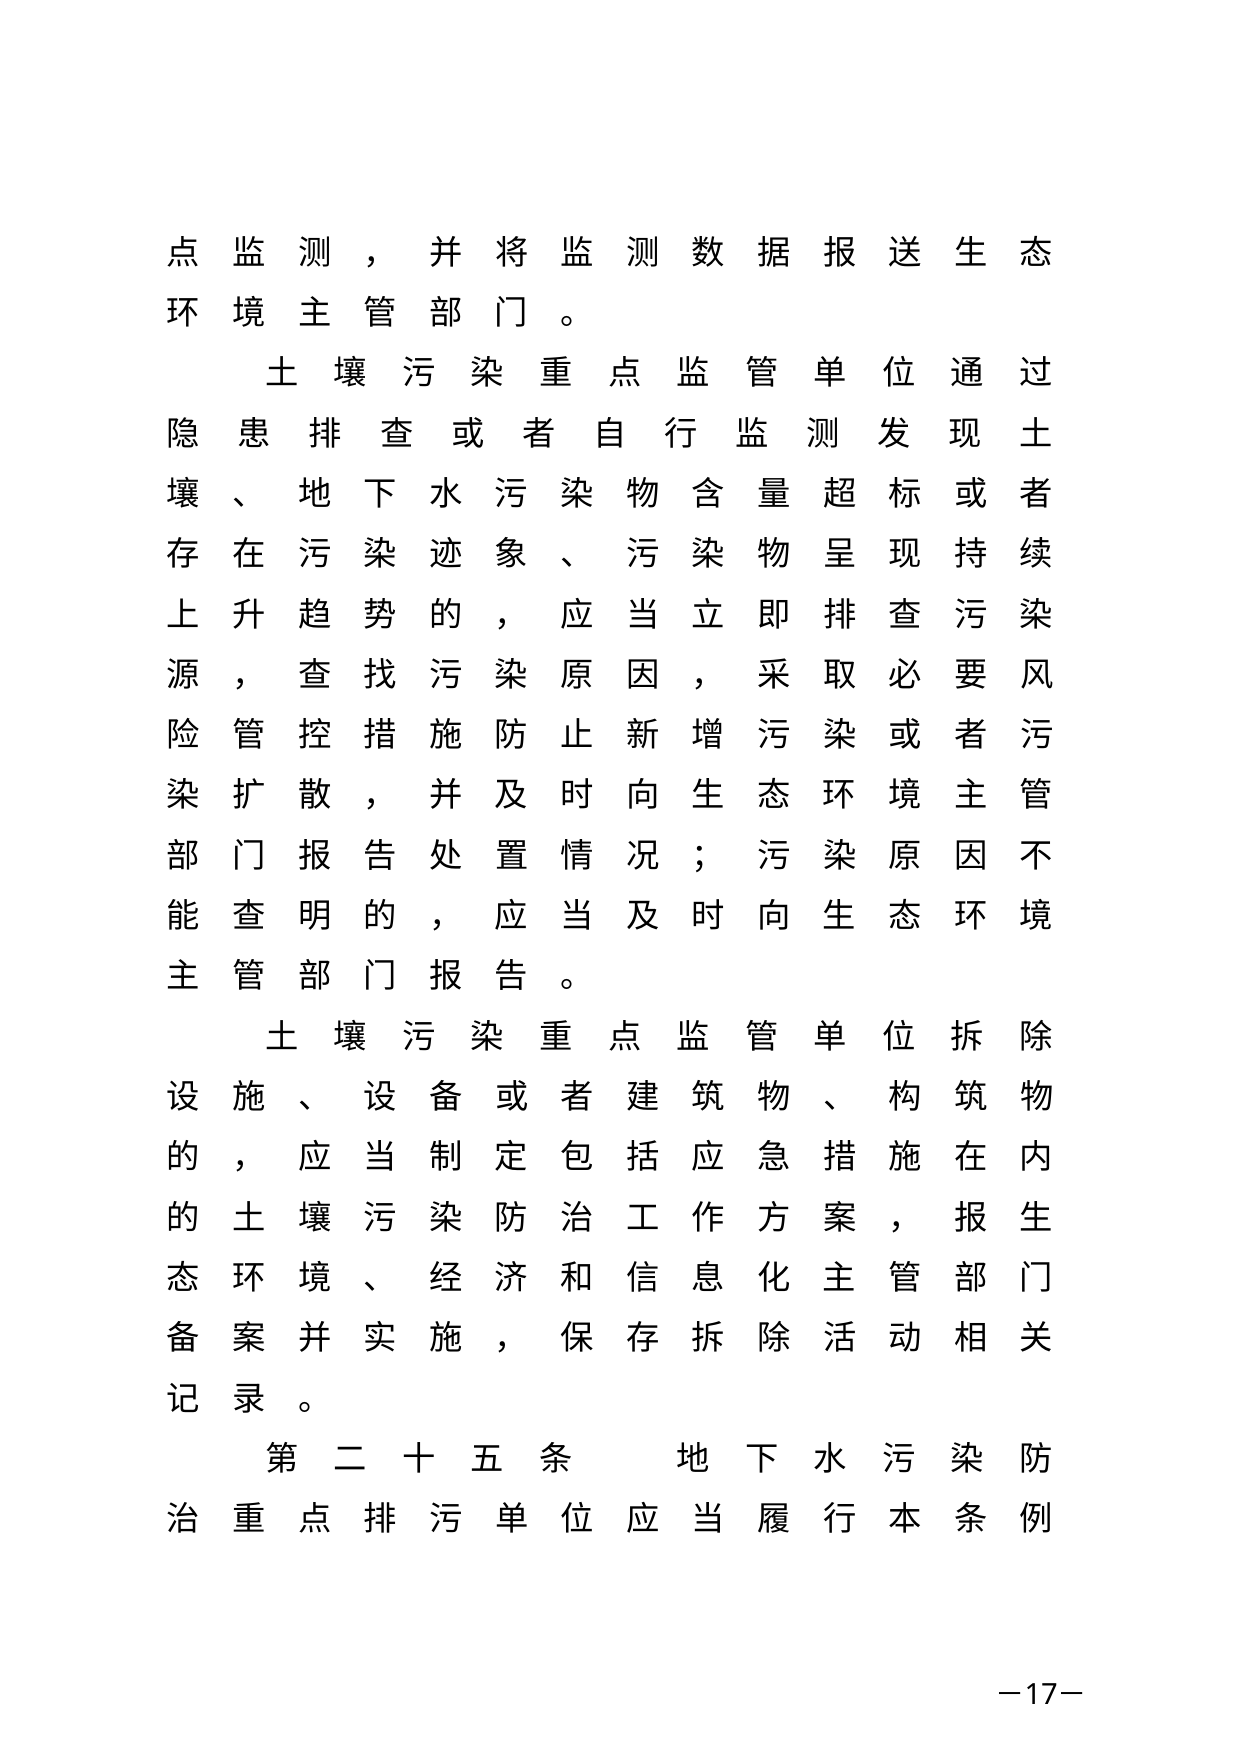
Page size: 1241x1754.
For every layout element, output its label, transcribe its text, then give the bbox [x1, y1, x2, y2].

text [167, 219, 1085, 340]
text 土壤污染重点监管单位通过隐患排查或者自行监测发现土壤、地下水污染物含量超标或者存在污染迹象、污染物呈现持续上升趋势的，应当立即排查污染源，查找污染原因，采取必要风险管控措施防止新增污染或者污染扩散，并及时向生态环境主管部门报告处置情况；污染原因不能查明的，应当及时向生态环境主管部门报告。 [167, 340, 1085, 1003]
text 土壤污染重点监管单位拆除设施、设备或者建筑物、构筑物的，应当制定包括应急措施在内的土壤污染防治工作方案，报生态环境、经济和信息化主管部门备案并实施，保存拆除活动相关记录。 [167, 1003, 1085, 1426]
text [167, 1426, 1085, 1546]
